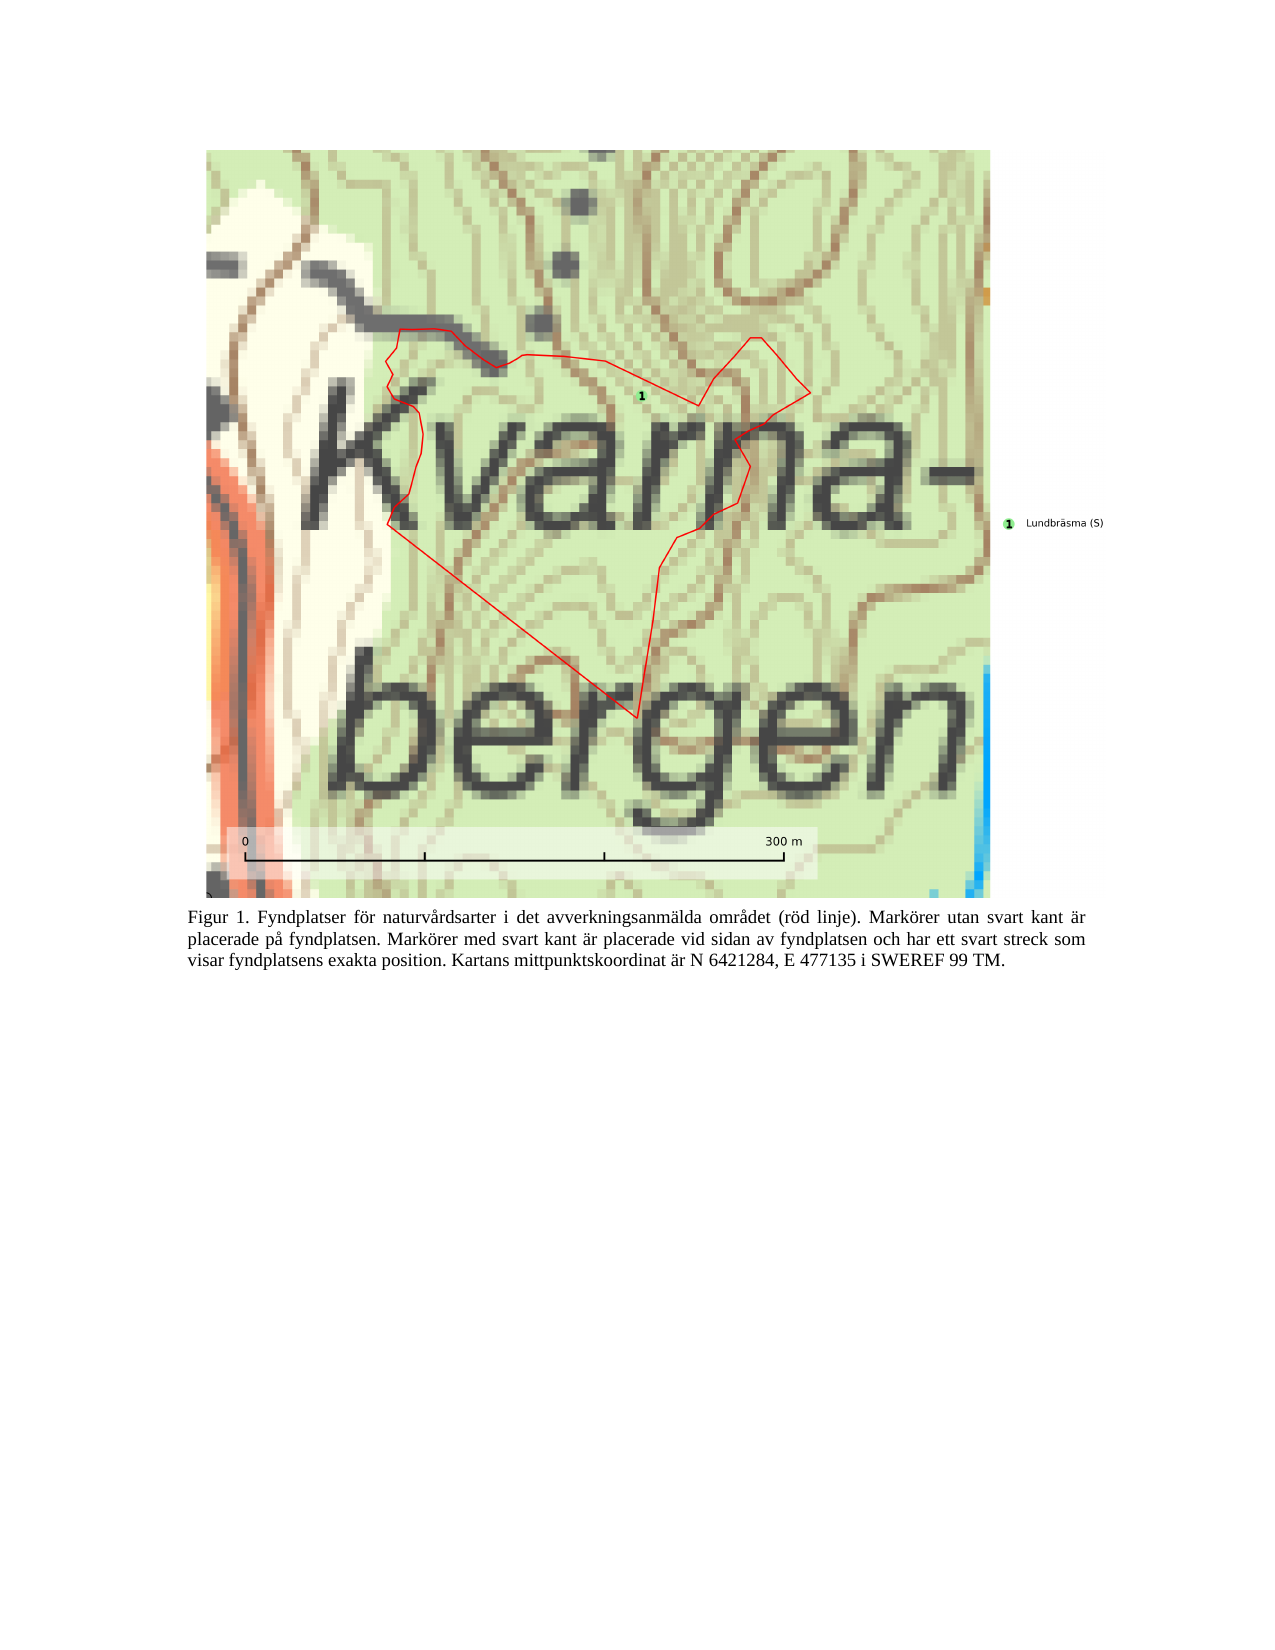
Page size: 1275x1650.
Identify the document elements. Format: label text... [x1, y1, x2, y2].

picture [206, 150, 1107, 898]
text Figur 1. Fyndplatser för naturvårdsarter i det avverkningsanmälda området (röd linje). Markörer utan svart kant är placerade på fyndplatsen. Markörer med svart kant är placerade vid sidan av fyndplatsen och har ett svart streck som visar fyndplatsens exakta position. Kartans mittpunktskoordinat är N 6421284, E 477135 i SWEREF 99 TM. [187, 906, 1087, 971]
